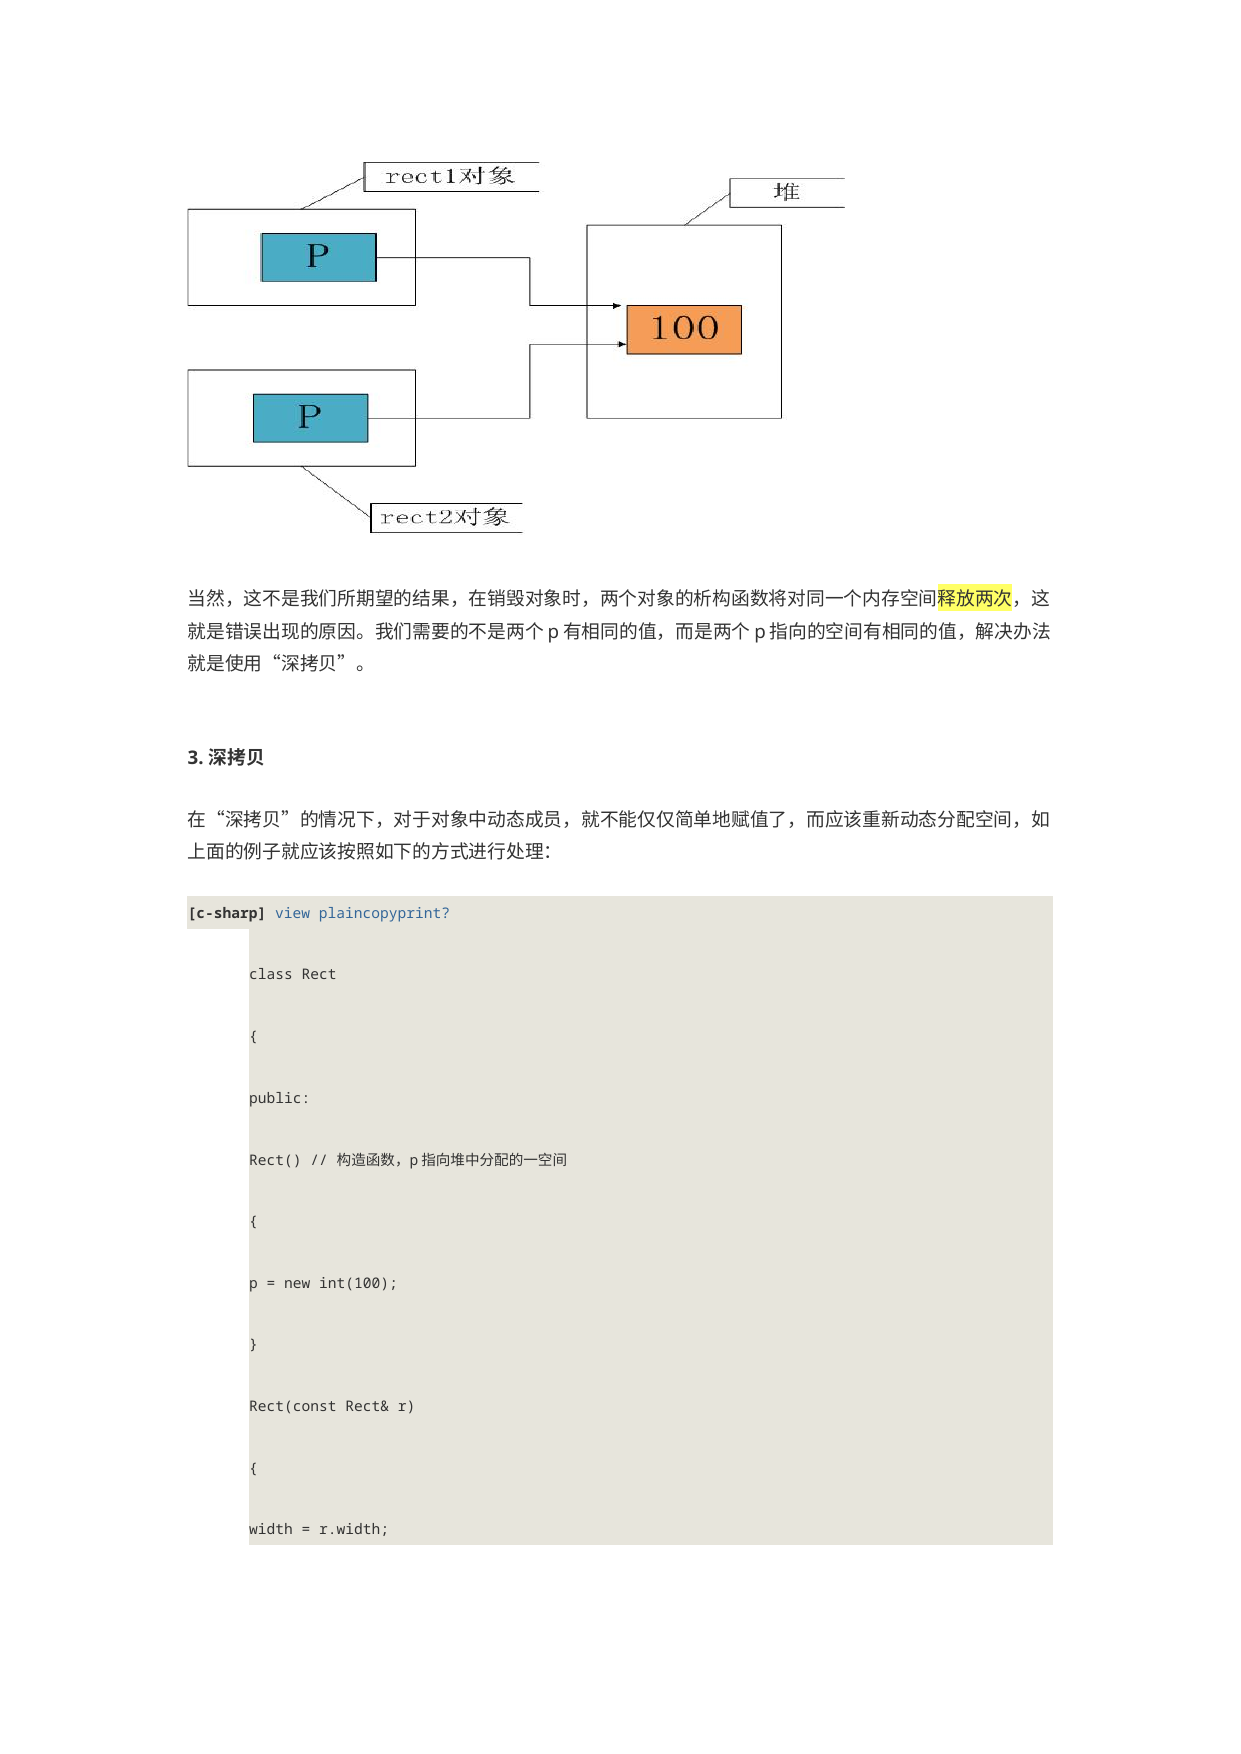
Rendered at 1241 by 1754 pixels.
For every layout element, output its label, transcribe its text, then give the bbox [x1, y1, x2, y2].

text } [249, 1328, 1053, 1360]
text { [249, 1204, 1053, 1237]
text 当然，这不是我们所期望的结果，在销毁对象时，两个对象的析构函数将对同一个内存空间释放两次，这就是错误出现的原因。我们需要的不是两个p有相同的值，而是两个p指向的空间有相同的值，解决办法就是使用“深拷贝”。 [187, 581, 1053, 679]
text 在“深拷贝”的情况下，对于对象中动态成员，就不能仅仅简单地赋值了，而应该重新动态分配空间，如上面的例子就应该按照如下的方式进行处理： [187, 802, 1053, 867]
text Rect(const Rect& r) [249, 1389, 1053, 1422]
text Rect() // 构造函数，p指向堆中分配的一空间 [249, 1143, 1053, 1175]
text 3. 深拷贝 [187, 708, 1053, 773]
text width = r.width; [249, 1513, 1053, 1545]
text { [249, 1451, 1053, 1484]
picture [187, 162, 860, 545]
text { [249, 1019, 1053, 1052]
text [c-sharp] view plaincopyprint? [187, 896, 1053, 929]
text p = new int(100); [249, 1266, 1053, 1299]
text public: [249, 1081, 1053, 1114]
text class Rect [249, 958, 1053, 990]
